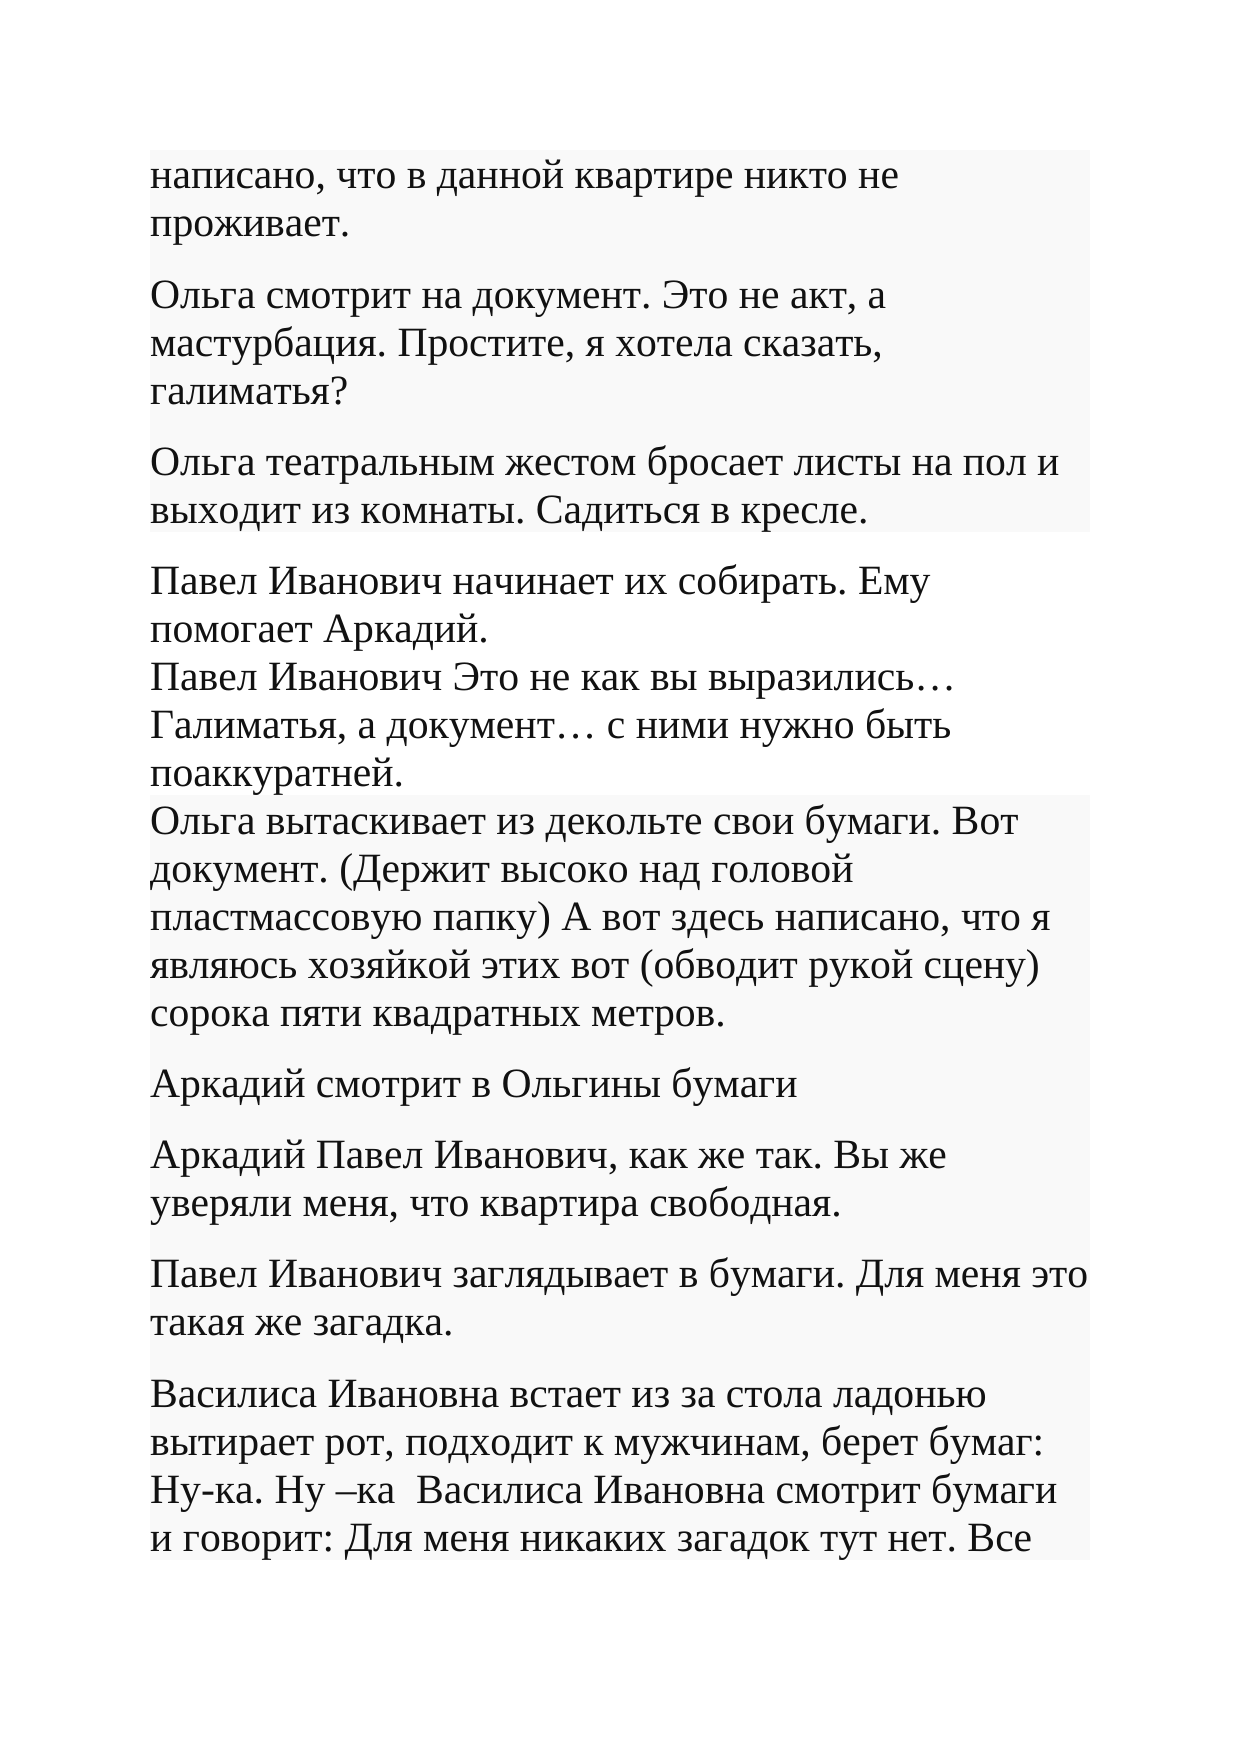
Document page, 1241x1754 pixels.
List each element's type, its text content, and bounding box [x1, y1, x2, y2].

text Аркадий смотрит в Ольгины бумаги [150, 1058, 1090, 1106]
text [150, 1368, 1090, 1560]
text Аркадий Павел Иванович, как же так. Вы же уверяли меня, что квартира свободная. [150, 1130, 1090, 1226]
text Ольга театральным жестом бросает листы на пол и выходит из комнаты. Садиться в кресле. [150, 436, 1090, 532]
text Ольга смотрит на документ. Это не акт, а мастурбация. Простите, я хотела сказать, галиматья? [150, 269, 1090, 413]
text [150, 150, 1090, 246]
text Павел Иванович заглядывает в бумаги. Для меня это такая же загадка. [150, 1249, 1090, 1345]
text Павел Иванович начинает их собирать. Ему помогает Аркадий. [150, 556, 1090, 652]
text Павел Иванович Это не как вы выразились… Галиматья, а документ… с ними нужно быть поаккуратней. [150, 652, 1090, 795]
text Ольга вытаскивает из декольте свои бумаги. Вот документ. (Держит высоко над головой пластмассовую папку) А вот здесь написано, что я являюсь хозяйкой этих вот (обводит рукой сцену) сорока пяти квадратных метров. [150, 795, 1090, 1035]
